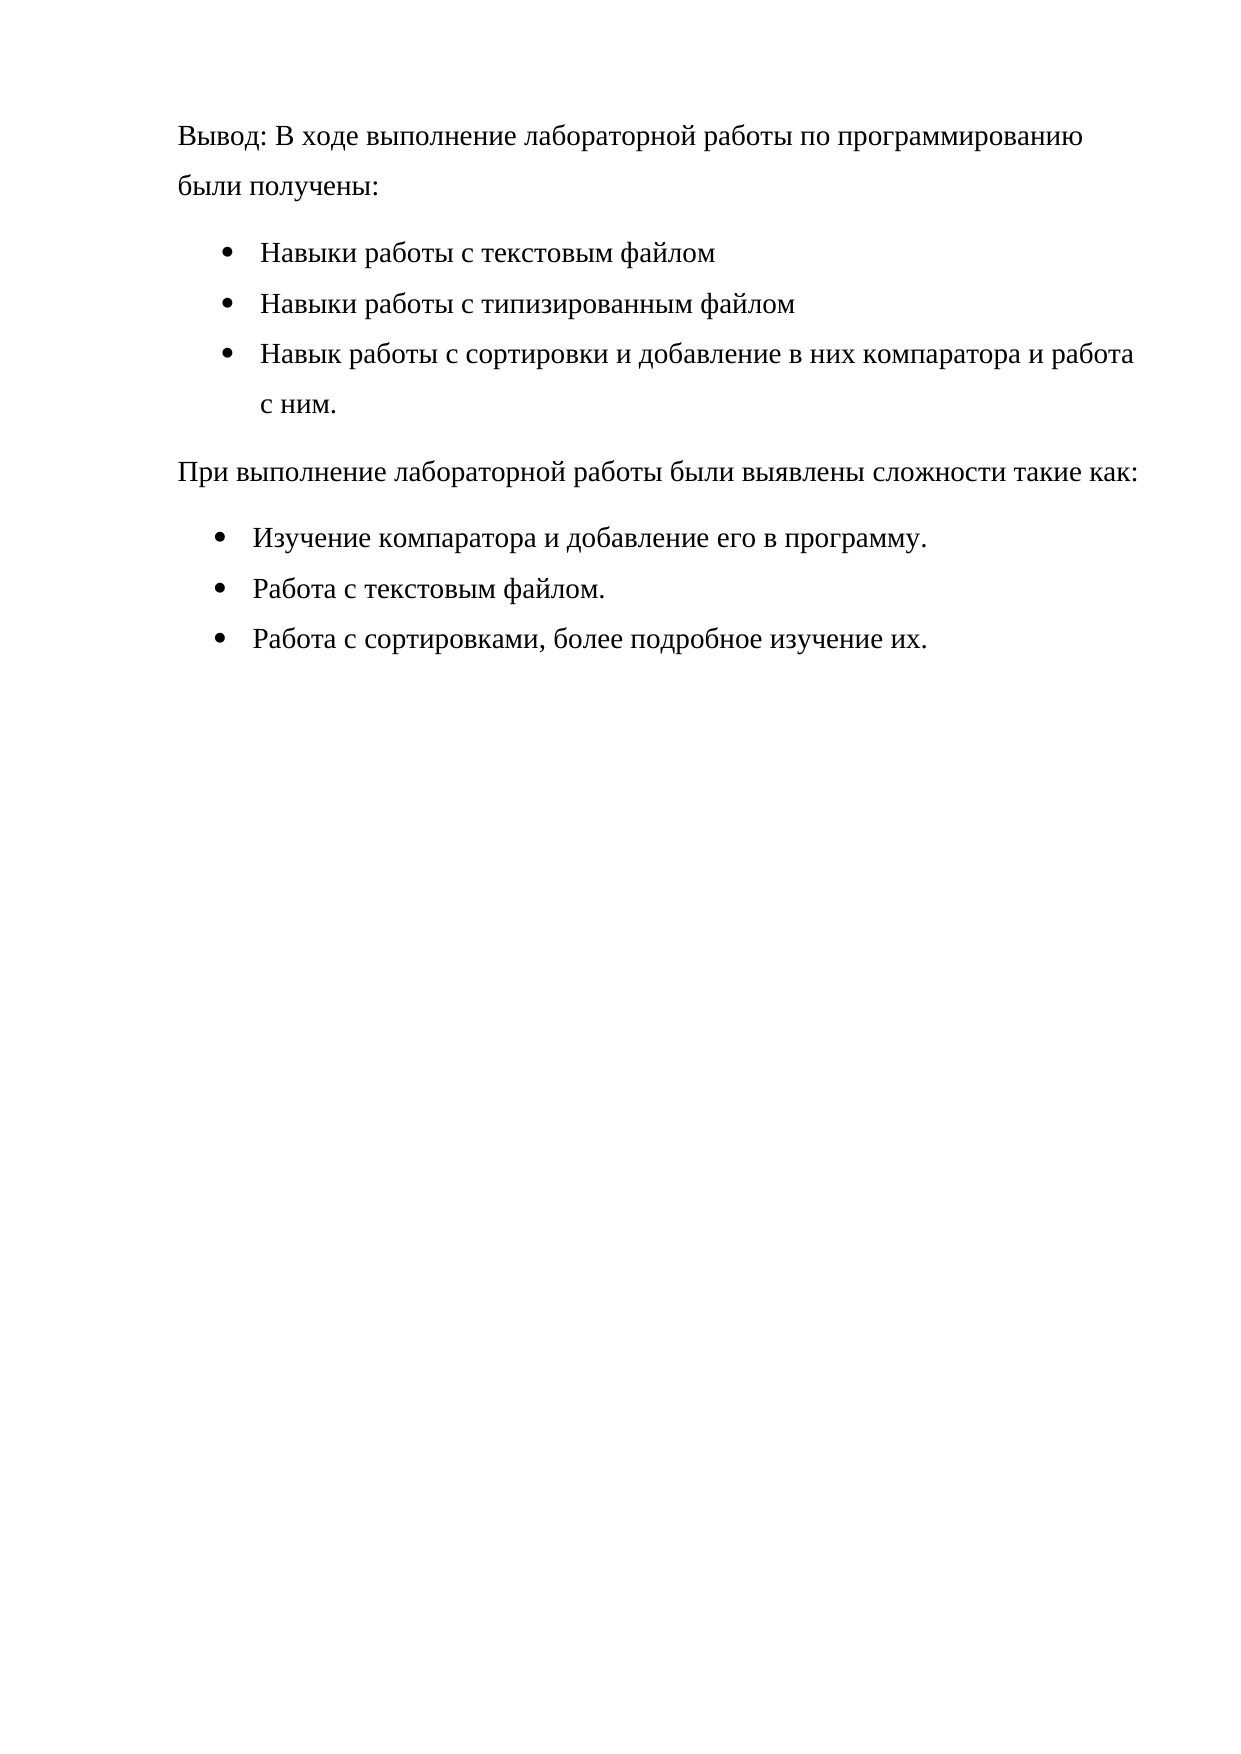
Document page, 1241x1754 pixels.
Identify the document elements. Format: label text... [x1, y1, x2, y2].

list Навык работы с сортировки и добавление в них компаратора и работа с ним. [222, 336, 1152, 420]
text При выполнение лабораторной работы были выявлены сложности такие как: [177, 454, 873, 487]
list Навыки работы с типизированным файлом [222, 286, 1152, 319]
text Вывод: В ходе выполнение лабораторной работы по программированию были получены: [177, 118, 1152, 202]
list Работа с текстовым файлом. [215, 571, 1152, 605]
list Навыки работы с текстовым файлом [222, 235, 1152, 269]
list Работа с сортировками, более подробное изучение их. [215, 621, 1152, 655]
list Изучение компаратора и добавление его в программу. [215, 521, 1152, 554]
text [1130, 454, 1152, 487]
